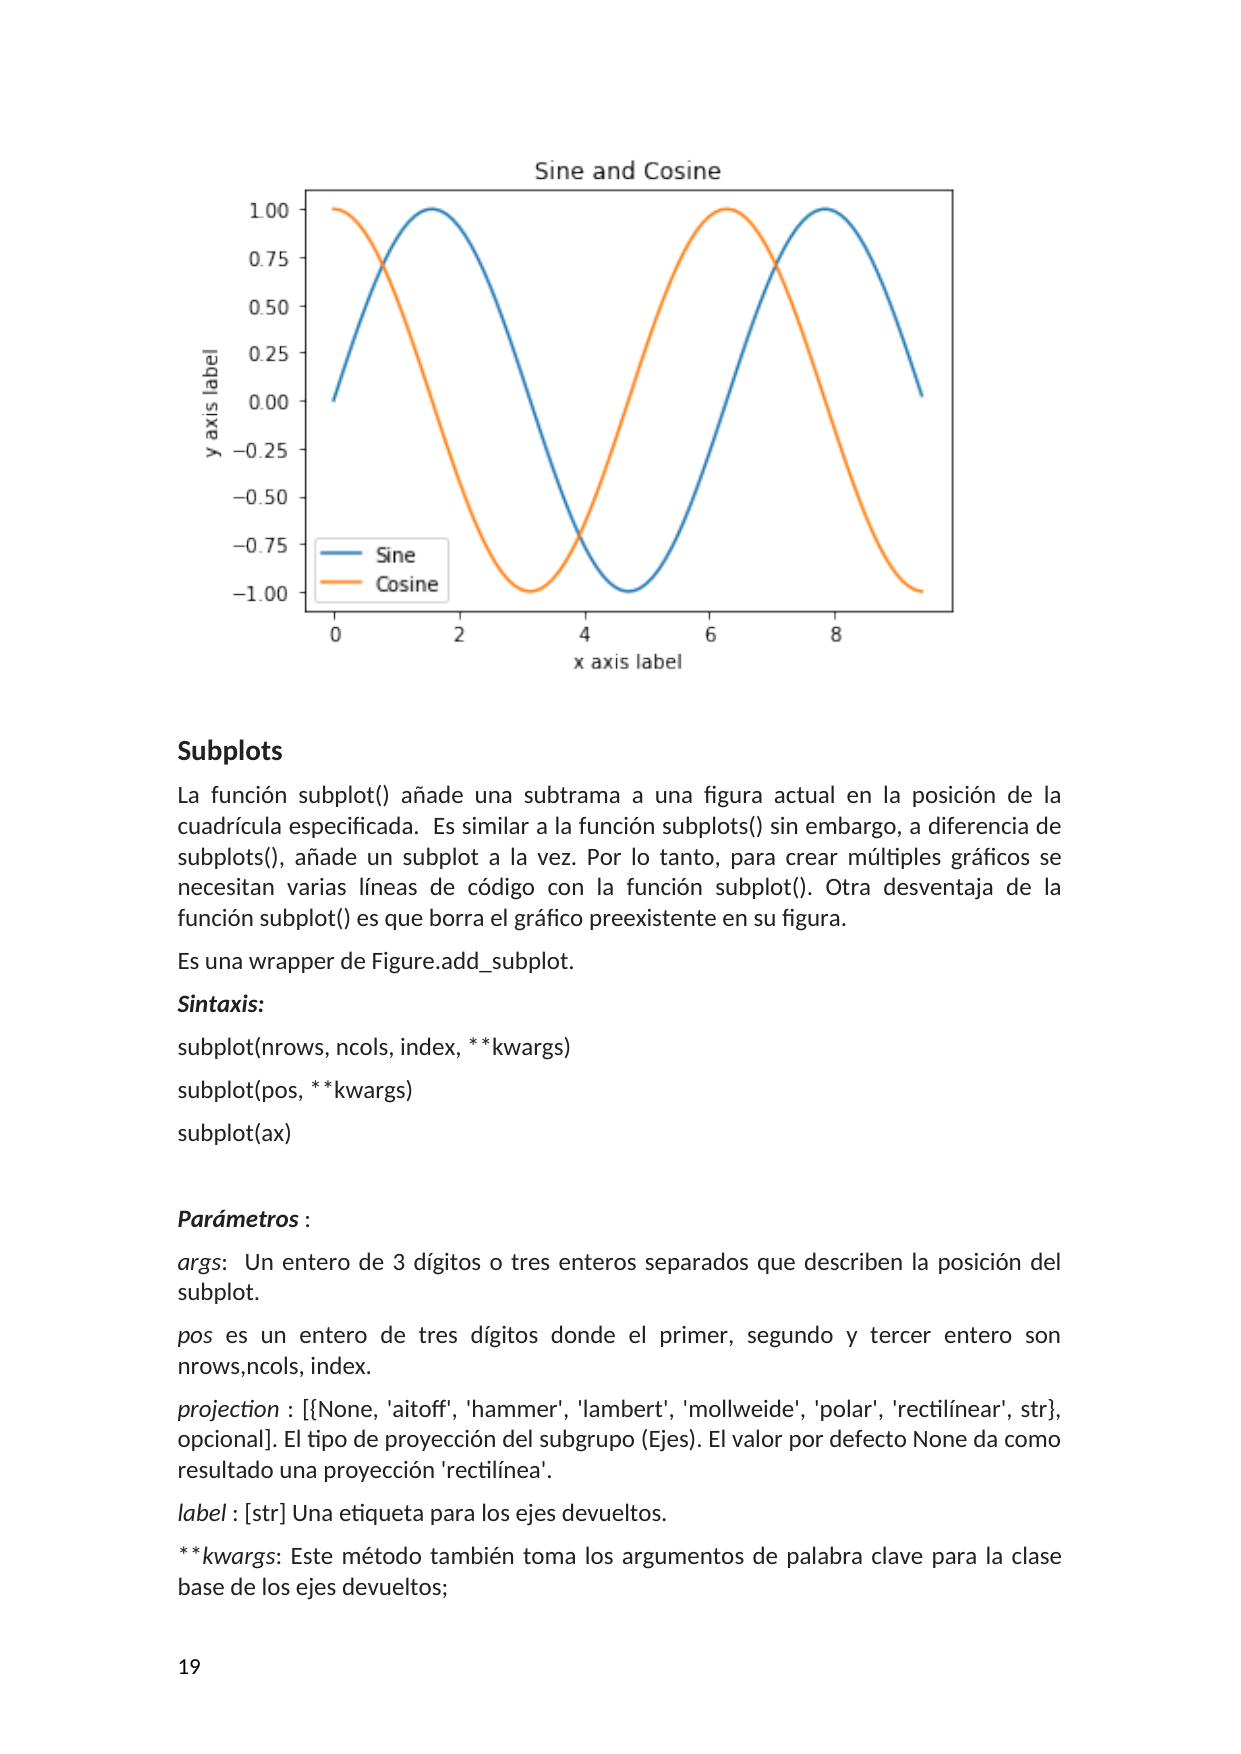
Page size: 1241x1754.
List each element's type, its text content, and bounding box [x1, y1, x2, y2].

text pos es un entero de tres dígitos donde el primer, segundo y tercer entero son nrows,ncols, index. [177, 1319, 1063, 1381]
text Subplots [177, 732, 1063, 767]
text Parámetros : [177, 1203, 1063, 1233]
text Sintaxis: [177, 988, 1063, 1018]
text label : [str] Una etiqueta para los ejes devueltos. [177, 1497, 1063, 1528]
text **kwargs: Este método también toma los argumentos de palabra clave para la clase base de los ejes devueltos; [177, 1540, 1063, 1601]
text projection : [{None, 'aitoﬀ', 'hammer', 'lambert', 'mollweide', 'polar', 'rectilínear', str}, opcional]. El tipo de proyección del subgrupo (Ejes). El valor por defecto None da como resultado una proyección 'rectilínea'. [177, 1393, 1063, 1484]
text subplot(ax) [177, 1117, 1063, 1147]
text La función subplot() añade una subtrama a una figura actual en la posición de la cuadrícula especificada. Es similar a la función subplots() sin embargo, a diferencia de subplots(), añade un subplot a la vez. Por lo tanto, para crear múltiples gráficos se necesitan varias líneas de código con la función subplot(). Otra desventaja de la función subplot() es que borra el gráfico preexistente en su figura. [177, 780, 1063, 932]
text subplot(pos, **kwargs) [177, 1074, 1063, 1104]
text Es una wrapper de Figure.add_subplot. [177, 945, 1063, 975]
text subplot(nrows, ncols, index, **kwargs) [177, 1031, 1063, 1061]
picture [191, 147, 964, 685]
text args: Un entero de 3 dígitos o tres enteros separados que describen la posición del subplot. [177, 1246, 1063, 1307]
